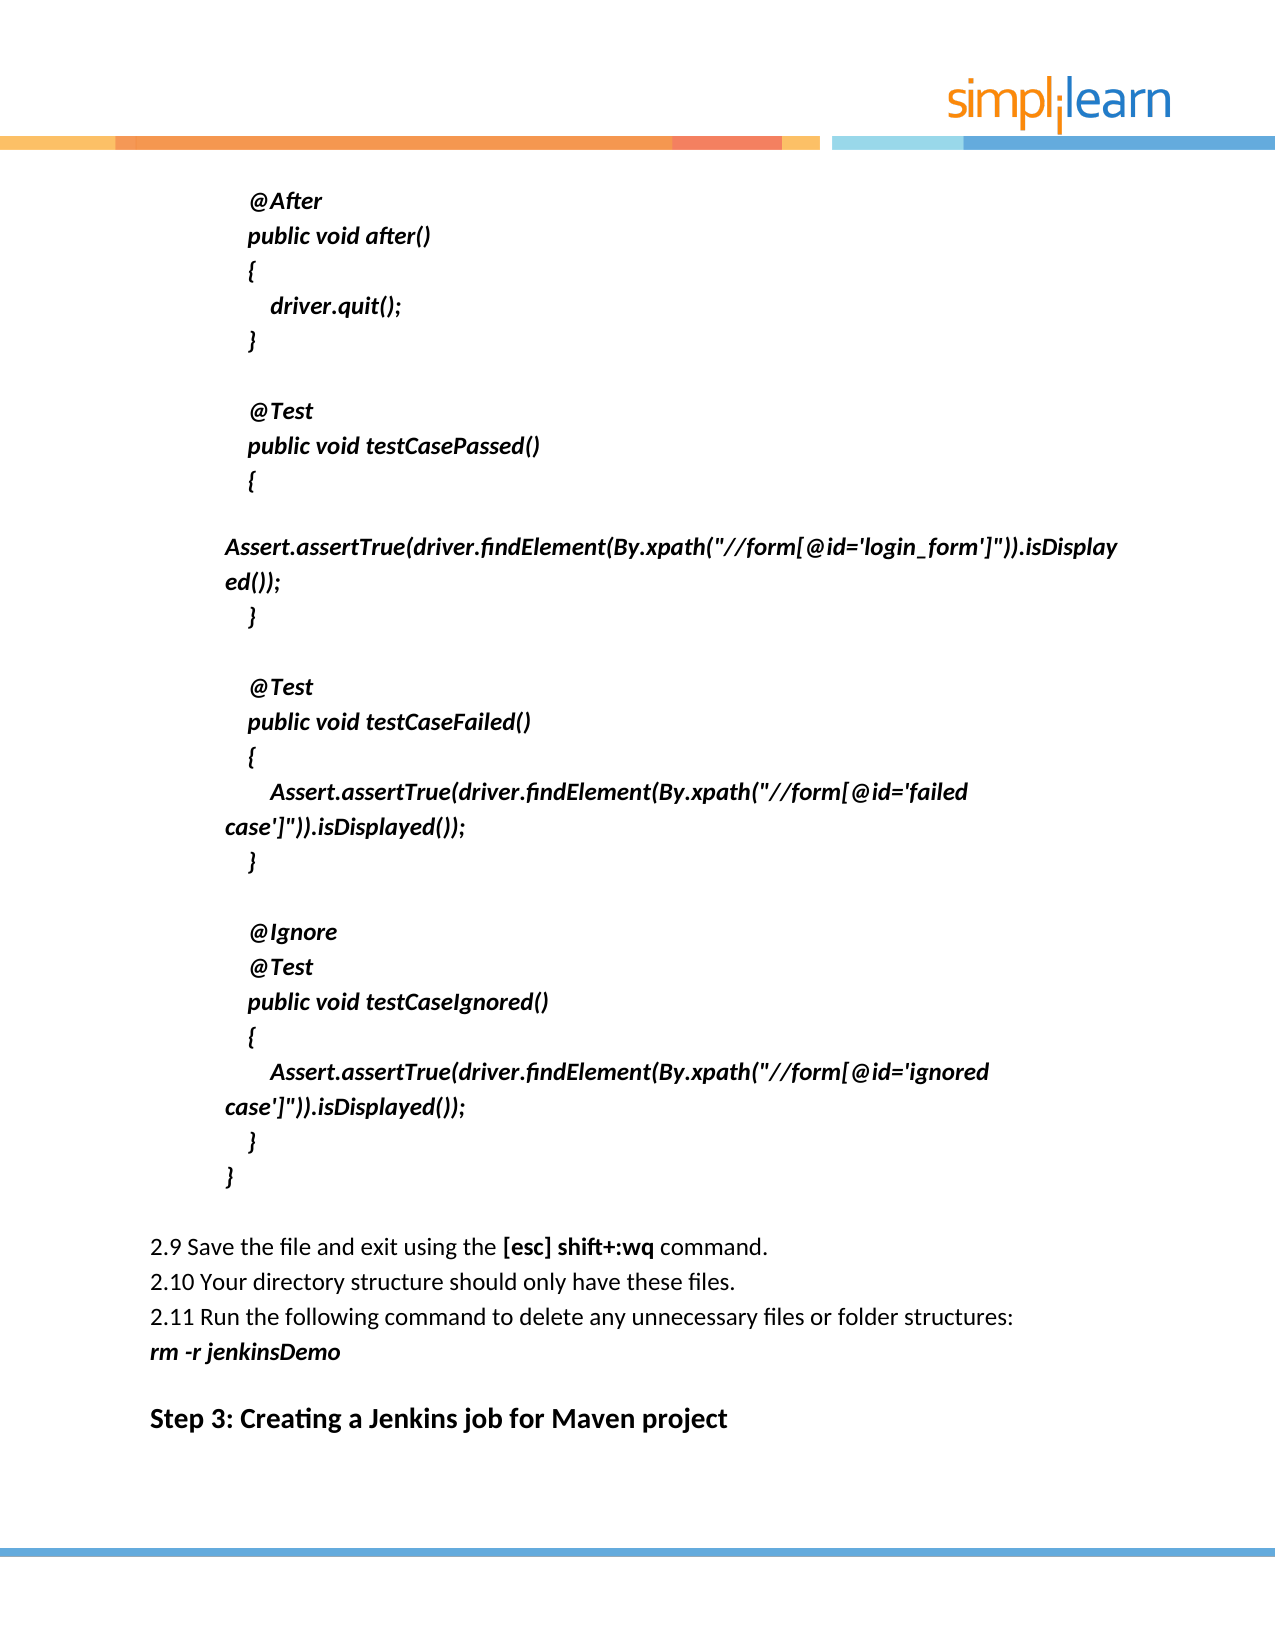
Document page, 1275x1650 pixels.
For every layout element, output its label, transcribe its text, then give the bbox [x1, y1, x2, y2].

picture [0, 1548, 1275, 1557]
text 2.9 Save the file and exit using the [esc] shift+:wq command. [150, 1231, 1125, 1261]
text 2.11 Run the following command to delete any unnecessary files or folder structures: rm -r jenkinsDemo [150, 1301, 1125, 1397]
text 2.10 Your directory structure should only have these files. [150, 1266, 1125, 1296]
text Step 3: Creating a Jenkins job for Maven project [150, 1400, 1125, 1436]
picture [0, 76, 1275, 150]
